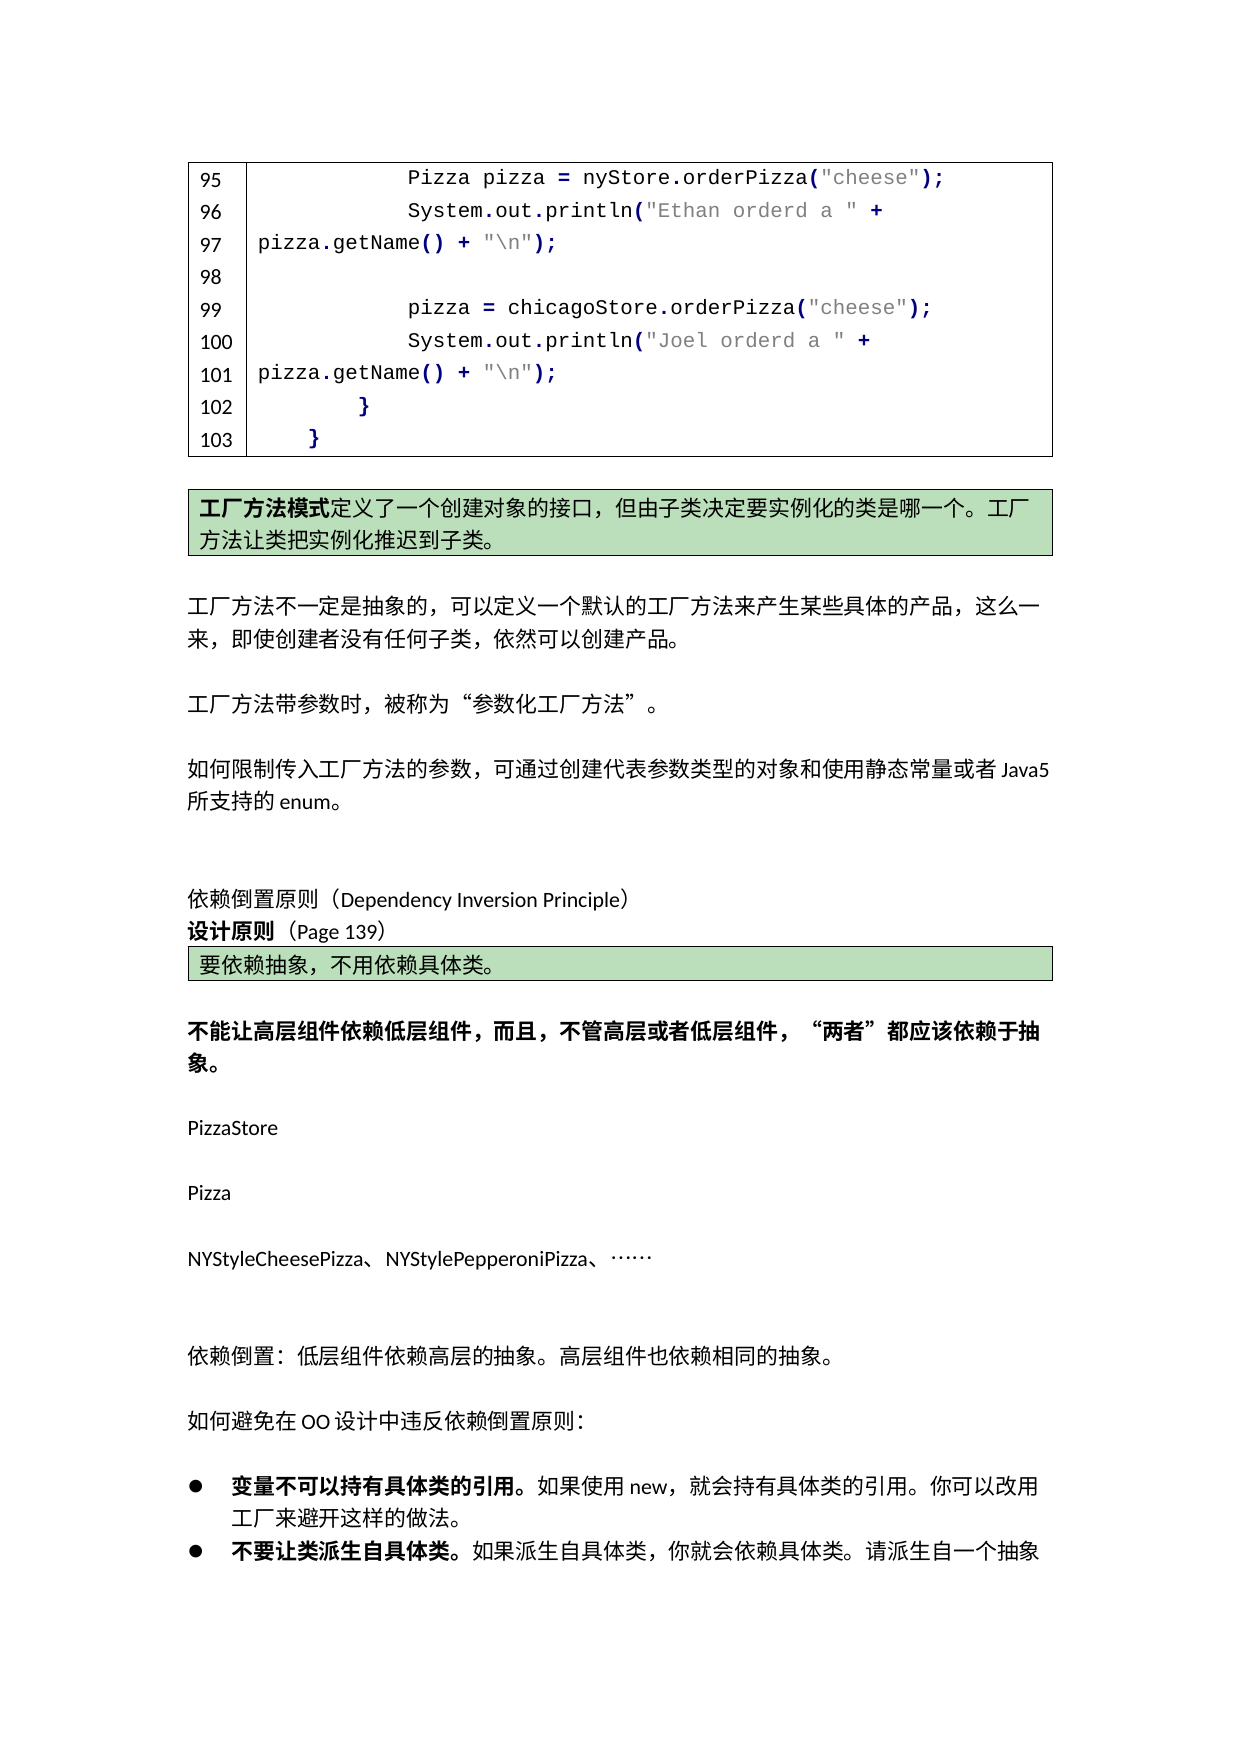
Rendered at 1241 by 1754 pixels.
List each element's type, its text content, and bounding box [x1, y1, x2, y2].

text 设计原则（Page 139） [187, 914, 1053, 946]
text PizzaStore [187, 1111, 1053, 1143]
text 如何限制传入工厂方法的参数，可通过创建代表参数类型的对象和使用静态常量或者Java5所支持的enum。 [187, 751, 1053, 816]
text 工厂方法不一定是抽象的，可以定义一个默认的工厂方法来产生某些具体的产品，这么一来，即使创建者没有任何子类，依然可以创建产品。 [187, 589, 1053, 654]
text 依赖倒置原则（Dependency Inversion Principle） [187, 881, 1053, 914]
text 工厂方法带参数时，被称为“参数化工厂方法”。 [187, 686, 1053, 719]
table_header 工厂方法模式定义了一个创建对象的接口，但由子类决定要实例化的类是哪一个。工厂方法让类把实例化推迟到子类。 [189, 490, 1052, 555]
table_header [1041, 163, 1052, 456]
text Pizza [187, 1176, 1053, 1208]
text NYStyleCheesePizza、NYStylePepperoniPizza、…… [187, 1241, 1053, 1273]
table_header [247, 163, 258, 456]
text 如何避免在OO设计中违反依赖倒置原则： [187, 1403, 1053, 1436]
list 不要让类派生自具体类。如果派生自具体类，你就会依赖具体类。请派生自一个抽象（接口或抽象类） [187, 1533, 1053, 1566]
table_header 要依赖抽象，不用依赖具体类。 [189, 947, 1052, 980]
text 不能让高层组件依赖低层组件，而且，不管高层或者低层组件，“两者”都应该依赖于抽象。 [187, 1013, 1053, 1078]
text 依赖倒置：低层组件依赖高层的抽象。高层组件也依赖相同的抽象。 [187, 1338, 1053, 1371]
list 变量不可以持有具体类的引用。如果使用new，就会持有具体类的引用。你可以改用工厂来避开这样的做法。 [187, 1468, 1053, 1533]
